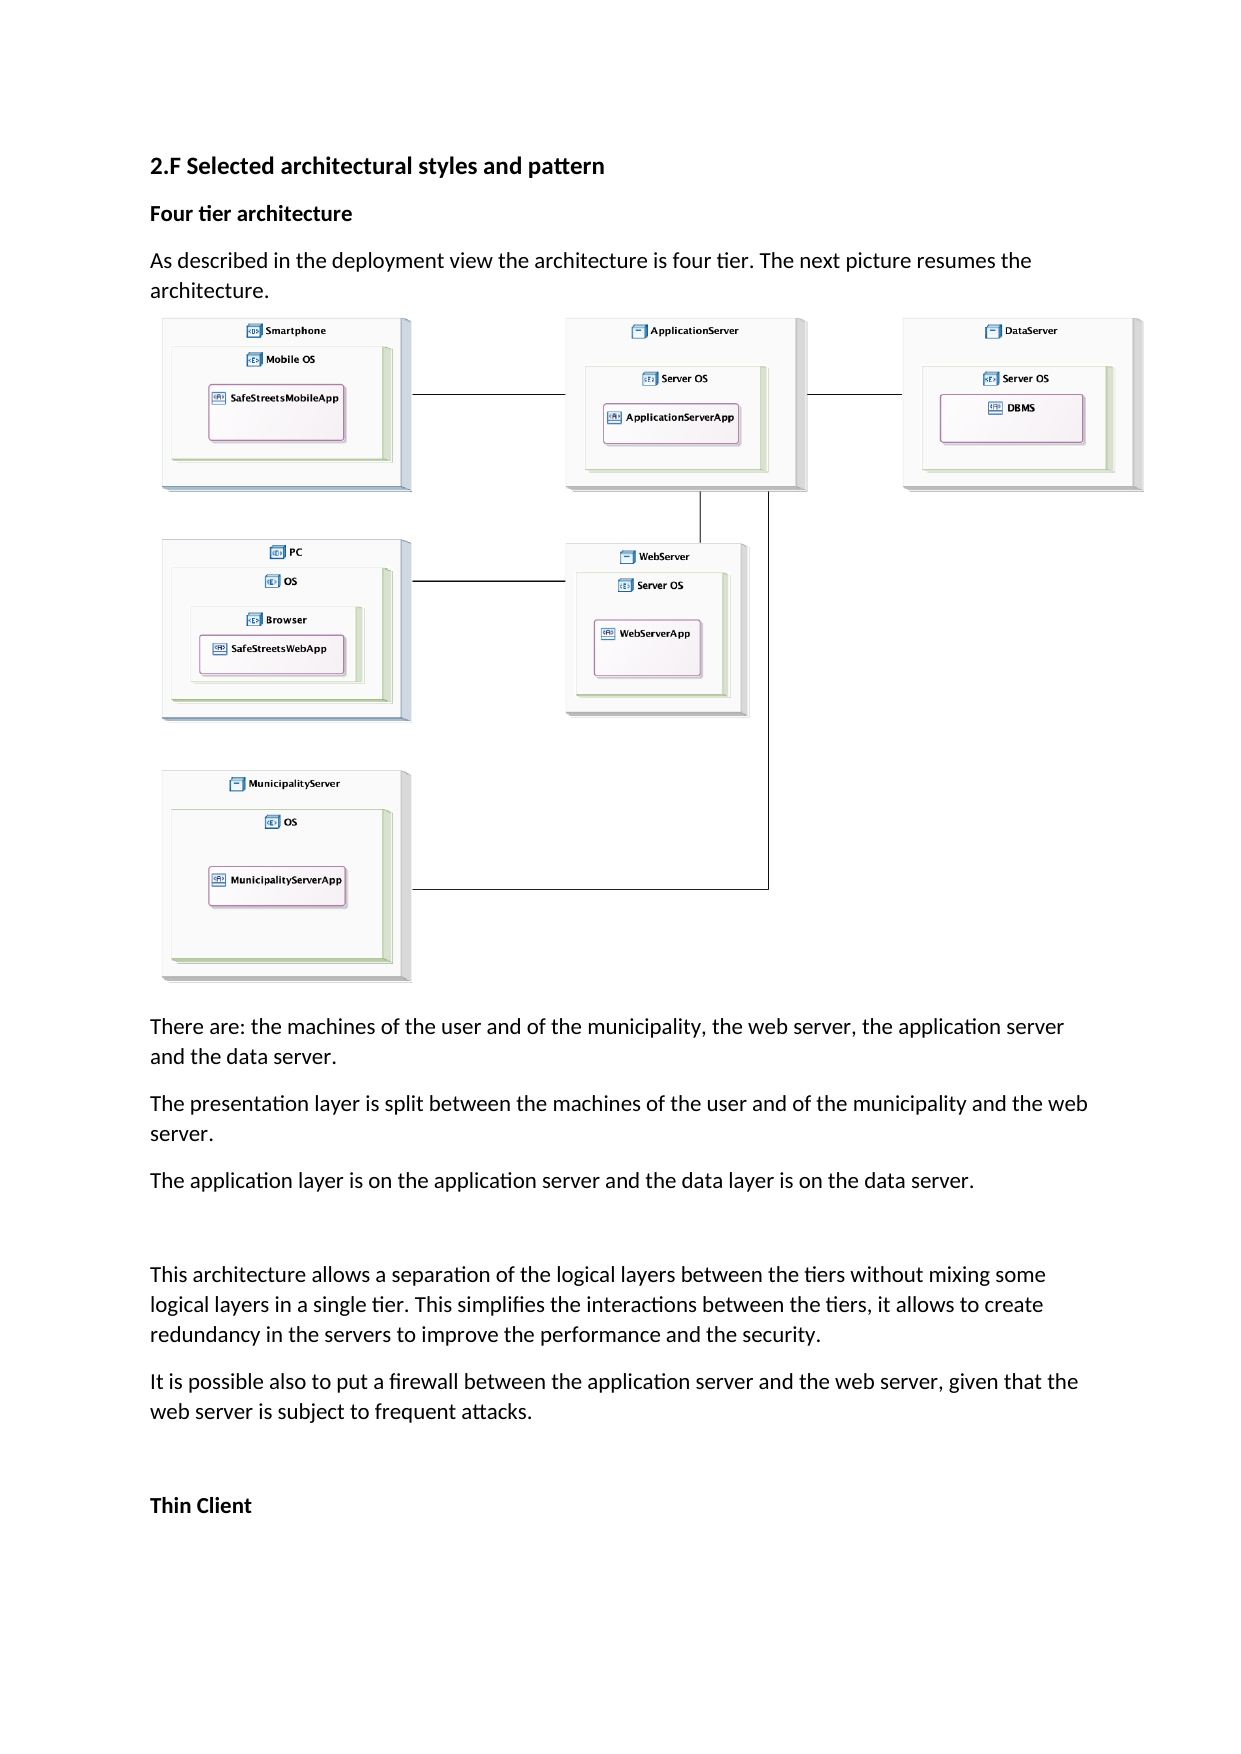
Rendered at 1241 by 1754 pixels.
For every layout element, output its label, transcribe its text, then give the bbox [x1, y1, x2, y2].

text As described in the deployment view the architecture is four tier. The next picture resumes the architecture. [150, 246, 1090, 306]
text Four tier architecture [150, 199, 1090, 228]
text The application layer is on the application server and the data layer is on the data server. [150, 1166, 1090, 1194]
picture [150, 306, 1154, 993]
text This architecture allows a separation of the logical layers between the tiers without mixing some logical layers in a single tier. This simplifies the interactions between the tiers, it allows to create redundancy in the servers to improve the performance and the security. [150, 1260, 1090, 1348]
text The presentation layer is split between the machines of the user and of the municipality and the web server. [150, 1089, 1090, 1147]
text There are: the machines of the user and of the municipality, the web server, the application server and the data server. [150, 1012, 1090, 1070]
text Thin Client [150, 1491, 1090, 1519]
text 2.F Selected architectural styles and pattern [150, 150, 1090, 181]
text It is possible also to put a firewall between the application server and the web server, given that the web server is subject to frequent attacks. [150, 1367, 1090, 1425]
